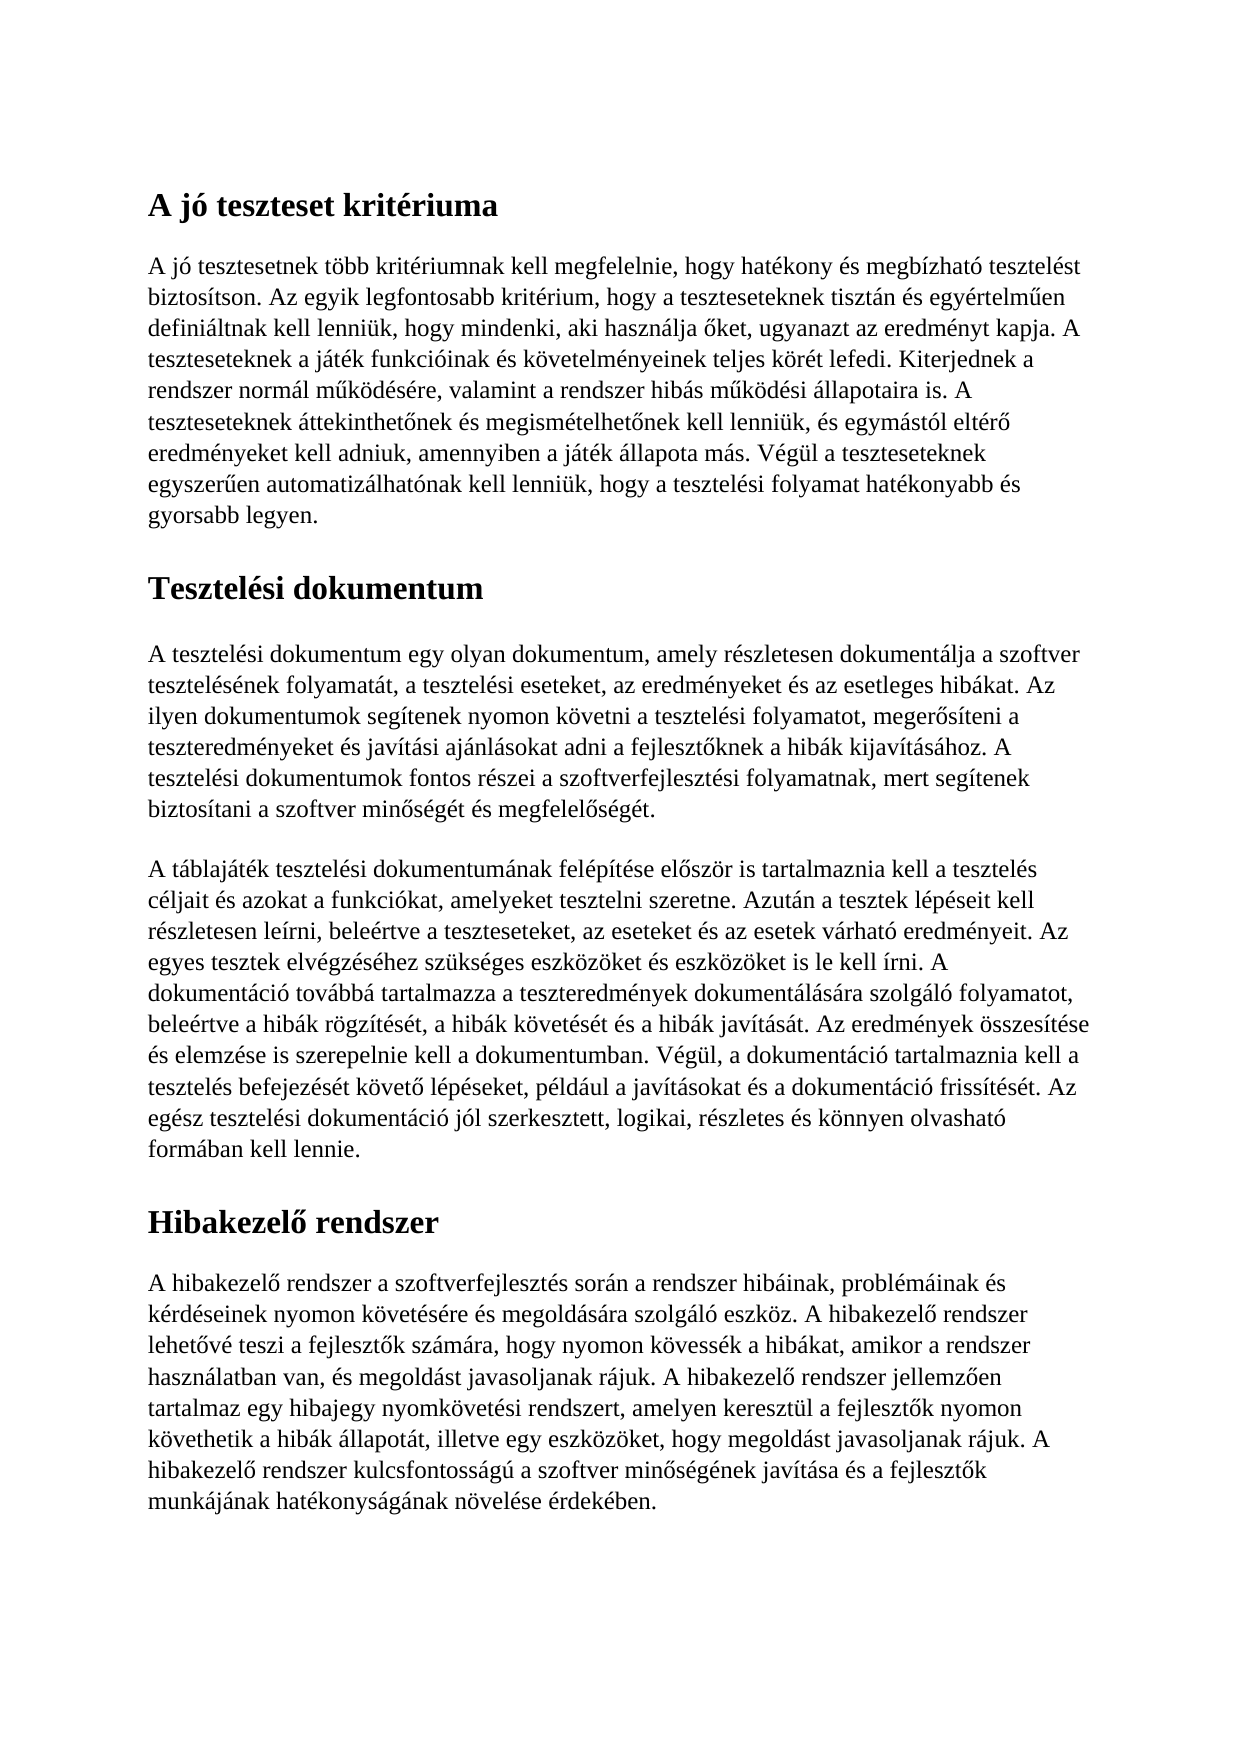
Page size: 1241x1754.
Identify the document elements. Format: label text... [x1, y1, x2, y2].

text A táblajáték tesztelési dokumentumának felépítése először is tartalmaznia kell a tesztelés céljait és azokat a funkciókat, amelyeket tesztelni szeretne. Azután a tesztek lépéseit kell részletesen leírni, beleértve a teszteseteket, az eseteket és az esetek várható eredményeit. Az egyes tesztek elvégzéséhez szükséges eszközöket és eszközöket is le kell írni. A dokumentáció továbbá tartalmazza a teszteredmények dokumentálására szolgáló folyamatot, beleértve a hibák rögzítését, a hibák követését és a hibák javítását. Az eredmények összesítése és elemzése is szerepelnie kell a dokumentumban. Végül, a dokumentáció tartalmaznia kell a tesztelés befejezését követő lépéseket, például a javításokat és a dokumentáció frissítését. Az egész tesztelési dokumentáció jól szerkesztett, logikai, részletes és könnyen olvasható formában kell lennie. [148, 854, 1093, 1162]
text A jó tesztesetnek több kritériumnak kell megfelelnie, hogy hatékony és megbízható tesztelést biztosítson. Az egyik legfontosabb kritérium, hogy a teszteseteknek tisztán és egyértelműen definiáltnak kell lenniük, hogy mindenki, aki használja őket, ugyanazt az eredményt kapja. A teszteseteknek a játék funkcióinak és követelményeinek teljes körét lefedi. Kiterjednek a rendszer normál működésére, valamint a rendszer hibás működési állapotaira is. A teszteseteknek áttekinthetőnek és megismételhetőnek kell lenniük, és egymástól eltérő eredményeket kell adniuk, amennyiben a játék állapota más. Végül a teszteseteknek egyszerűen automatizálhatónak kell lenniük, hogy a tesztelési folyamat hatékonyabb és gyorsabb legyen. [148, 251, 1093, 528]
text A hibakezelő rendszer a szoftverfejlesztés során a rendszer hibáinak, problémáinak és kérdéseinek nyomon követésére és megoldására szolgáló eszköz. A hibakezelő rendszer lehetővé teszi a fejlesztők számára, hogy nyomon kövessék a hibákat, amikor a rendszer használatban van, és megoldást javasoljanak rájuk. A hibakezelő rendszer jellemzően tartalmaz egy hibajegy nyomkövetési rendszert, amelyen keresztül a fejlesztők nyomon követhetik a hibák állapotát, illetve egy eszközöket, hogy megoldást javasoljanak rájuk. A hibakezelő rendszer kulcsfontosságú a szoftver minőségének javítása és a fejlesztők munkájának hatékonyságának növelése érdekében. [148, 1268, 1093, 1514]
text Tesztelési dokumentum [148, 568, 1093, 607]
text Hibakezelő rendszer [148, 1202, 1093, 1241]
text A jó teszteset kritériuma [148, 185, 1093, 223]
text A tesztelési dokumentum egy olyan dokumentum, amely részletesen dokumentálja a szoftver tesztelésének folyamatát, a tesztelési eseteket, az eredményeket és az esetleges hibákat. Az ilyen dokumentumok segítenek nyomon követni a tesztelési folyamatot, megerősíteni a teszteredményeket és javítási ajánlásokat adni a fejlesztőknek a hibák kijavításához. A tesztelési dokumentumok fontos részei a szoftverfejlesztési folyamatnak, mert segítenek biztosítani a szoftver minőségét és megfelelőségét. [148, 639, 1093, 823]
